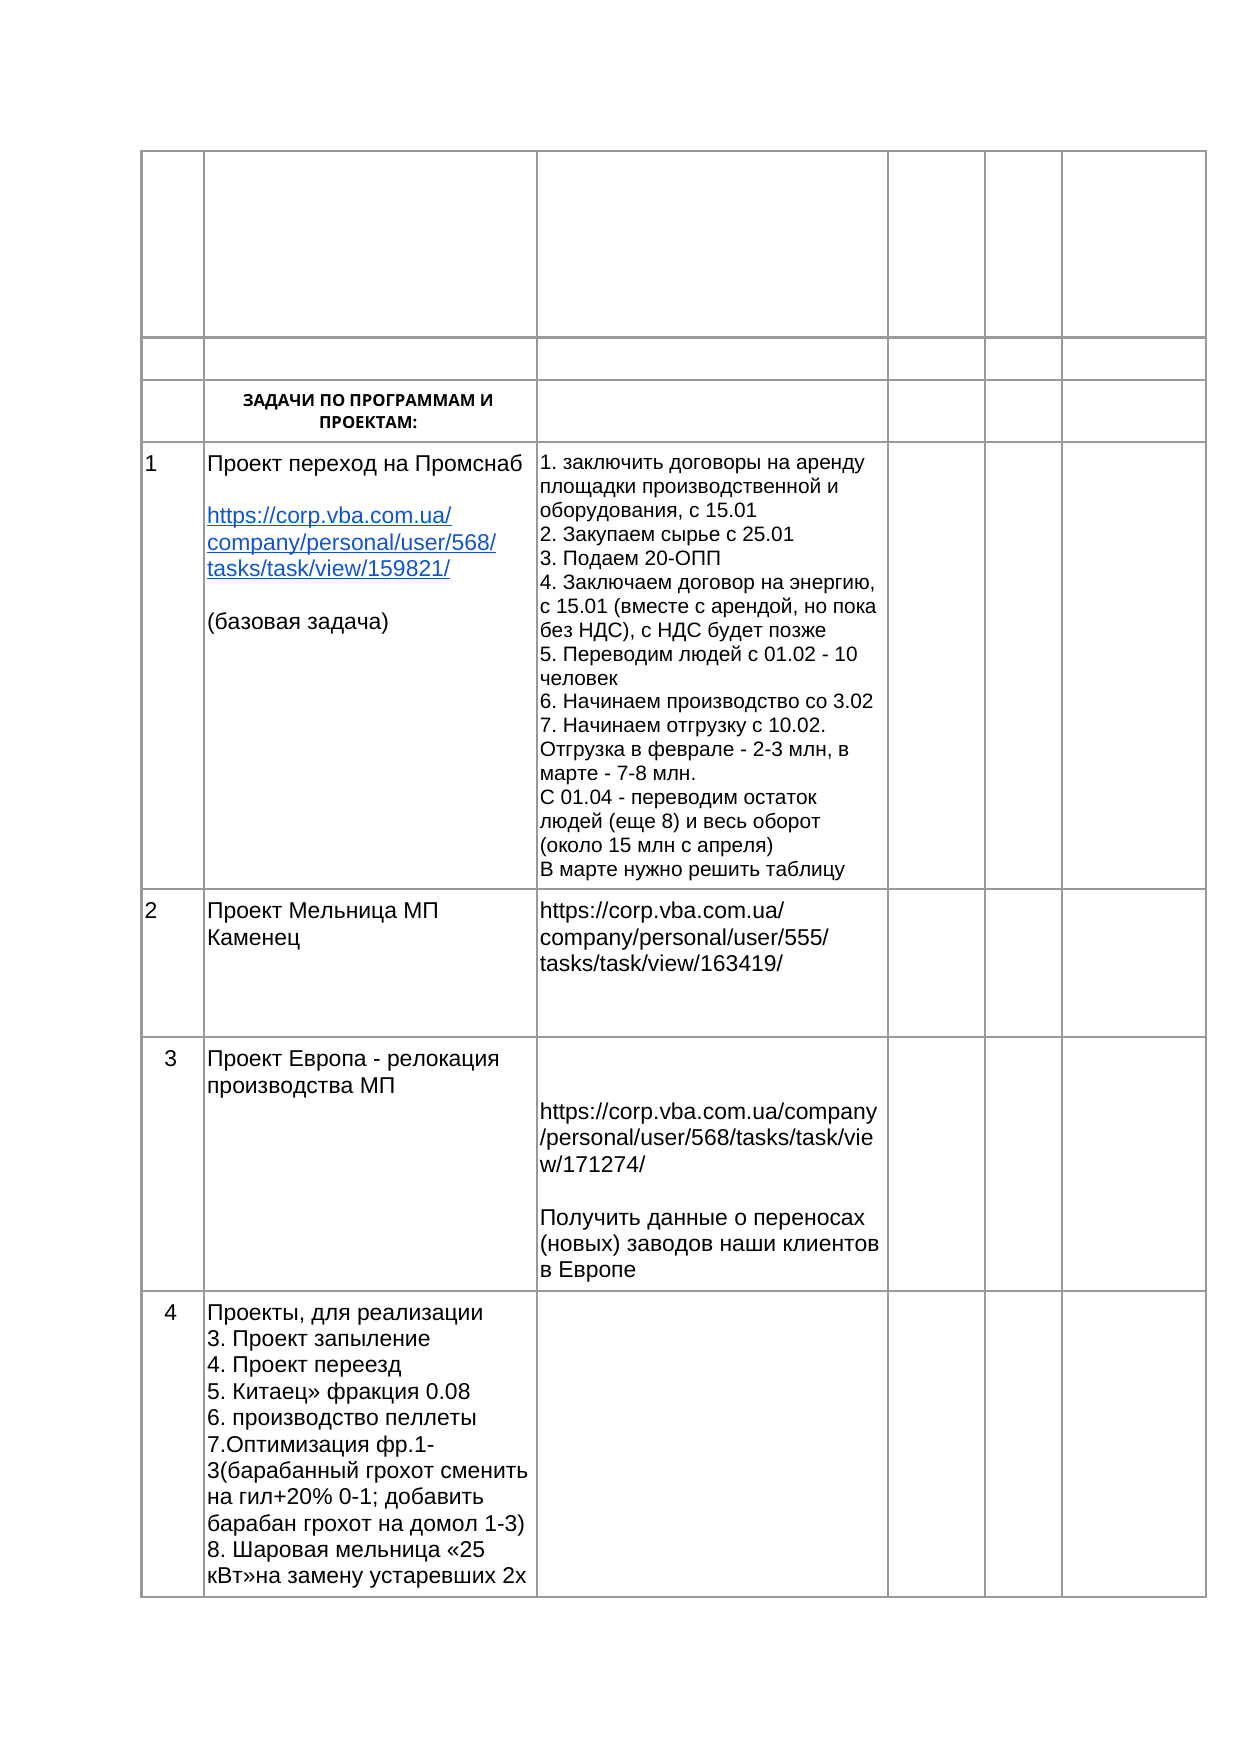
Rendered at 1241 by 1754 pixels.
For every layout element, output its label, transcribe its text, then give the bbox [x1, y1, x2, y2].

table_cell 3 [143, 1038, 203, 1289]
table_cell [986, 1292, 1061, 1596]
table_cell 4 [143, 1292, 203, 1596]
table_cell [986, 339, 1061, 379]
table_cell [1063, 443, 1205, 888]
table_cell [889, 339, 984, 379]
table_cell [889, 152, 984, 336]
table_cell [538, 381, 887, 441]
table_cell [889, 1038, 984, 1289]
table_cell [889, 1292, 984, 1596]
table_cell [1063, 1038, 1205, 1289]
table_cell [1063, 381, 1205, 441]
table_cell ЗАДАЧИ ПО ПРОГРАММАМ И ПРОЕКТАМ: [205, 381, 536, 441]
table_cell [143, 381, 203, 441]
table_cell [889, 381, 984, 441]
table_cell [889, 443, 984, 888]
table_cell [986, 890, 1061, 1036]
table_cell [538, 152, 887, 336]
table_cell [143, 339, 203, 379]
table_cell [986, 381, 1061, 441]
table_cell 1. заключить договоры на аренду площадки производственной и оборудования, с 15.01 2. Закупаем сырье с 25.01 3. Подаем 20-ОПП 4. Заключаем договор на энергию, с 15.01 (вместе с арендой, но пока без НДС), с НДС будет позже 5. Переводим людей с 01.02 - 10 человек 6. Начинаем производство со 3.02 7. Начинаем отгрузку с 10.02. Отгрузка в феврале - 2-3 млн, в марте - 7-8 млн. С 01.04 - переводим остаток людей (еще 8) и весь оборот (около 15 млн с апреля) В марте нужно решить таблицу [538, 443, 887, 888]
table_cell [205, 152, 536, 336]
table_cell Проект Мельница МП Каменец [205, 890, 536, 1036]
table_cell [143, 152, 203, 336]
table_cell Проект переход на Промснаб https://corp.vba.com.ua/company/personal/user/568/tasks/task/view/159821/ (базовая задача) [205, 443, 536, 888]
table_cell 1 [143, 443, 203, 888]
table_cell [889, 890, 984, 1036]
table_cell [1063, 339, 1205, 379]
table_cell [986, 1038, 1061, 1289]
table_cell https://corp.vba.com.ua/company/personal/user/568/tasks/task/view/171274/ Получить данные о переносах (новых) заводов наши клиентов в Европе [538, 1038, 887, 1289]
table_cell [986, 443, 1061, 888]
table_cell [1063, 1292, 1205, 1596]
table_cell [538, 1292, 887, 1596]
table_cell [1063, 152, 1205, 336]
table_cell [986, 152, 1061, 336]
table_cell [205, 339, 536, 379]
table_cell [538, 339, 887, 379]
table_cell 2 [143, 890, 203, 1036]
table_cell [205, 1292, 536, 1596]
table_cell Проект Европа - релокация производства МП [205, 1038, 536, 1289]
table_cell https://corp.vba.com.ua/company/personal/user/555/tasks/task/view/163419/ [538, 890, 887, 1036]
table_cell [1063, 890, 1205, 1036]
